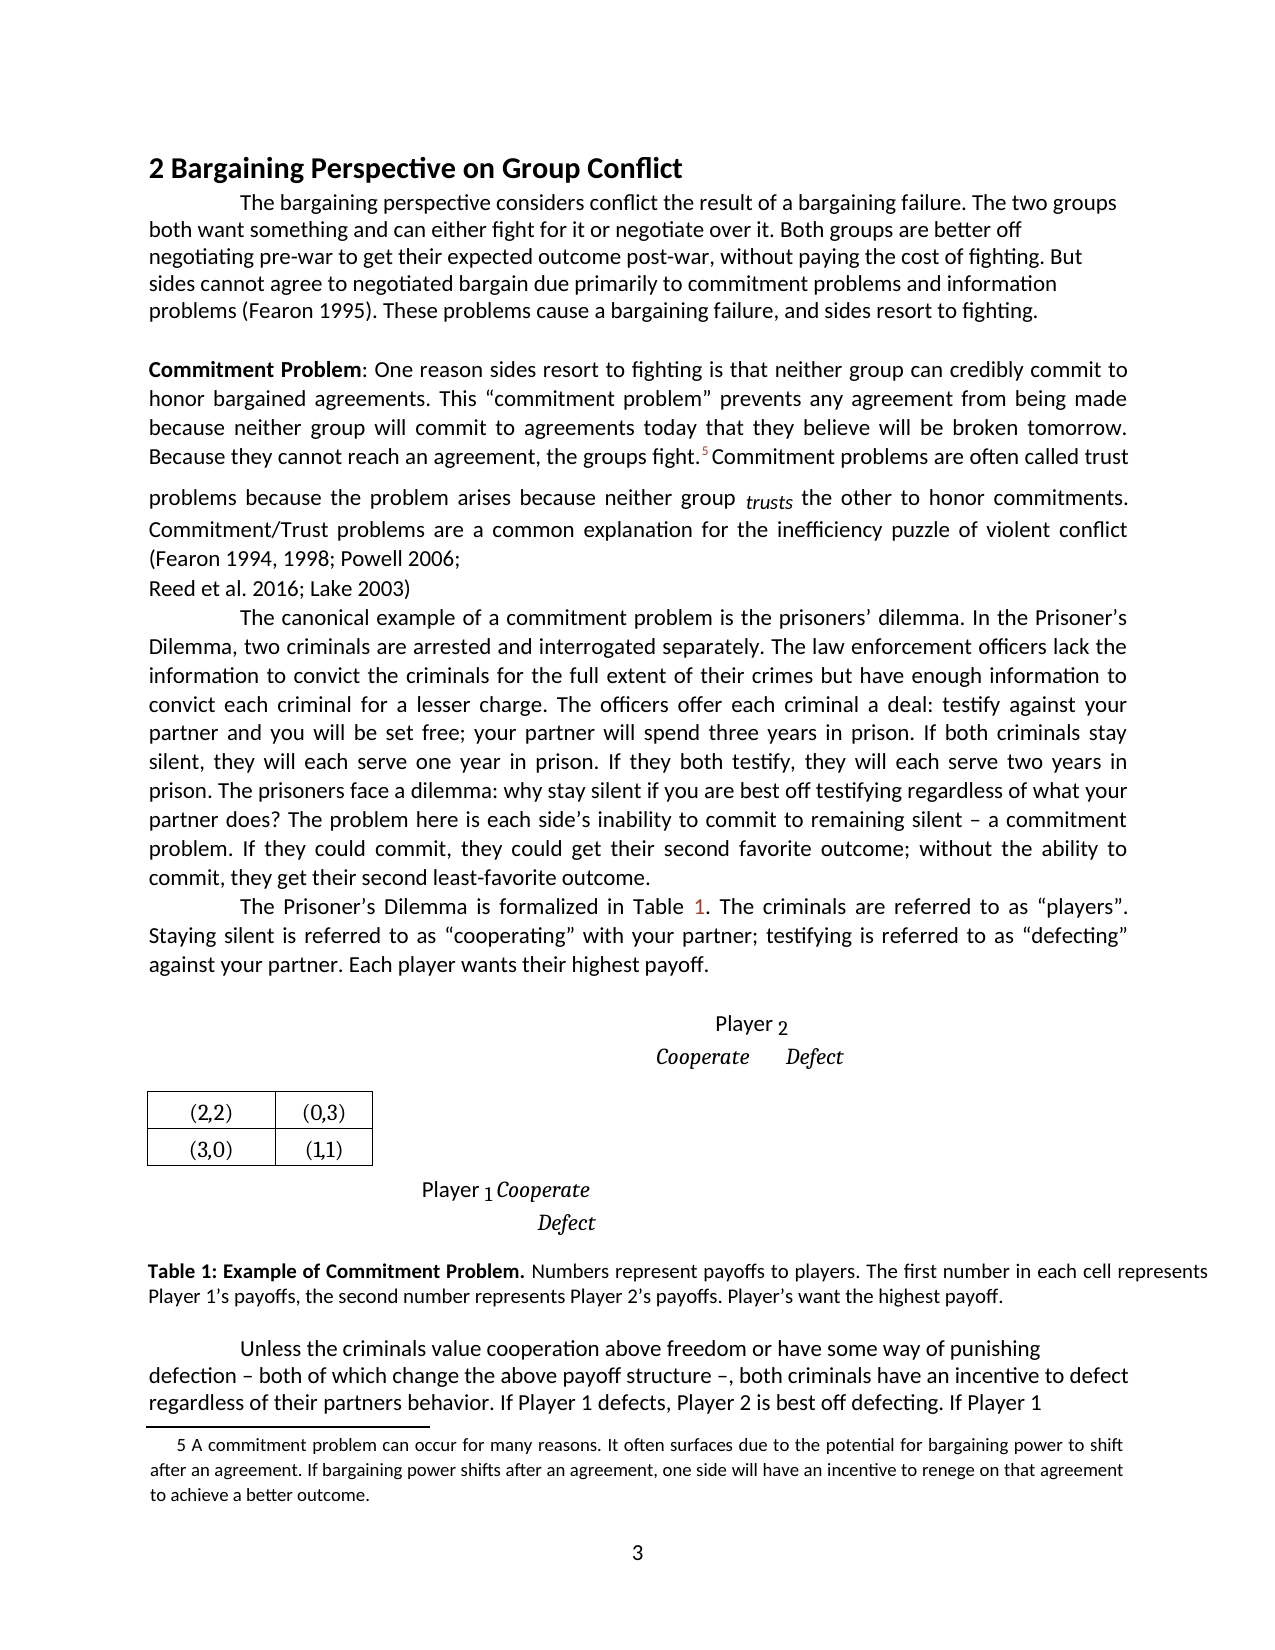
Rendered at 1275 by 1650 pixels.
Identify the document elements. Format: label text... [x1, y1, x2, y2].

table_header (0,3) [276, 1092, 372, 1128]
subtitle 2 Bargaining Perspective on Group Conflict [148, 149, 1125, 186]
text Player 2 [228, 1000, 1275, 1041]
text Reed et al. 2016; Lake 2003) [148, 574, 1129, 602]
table_cell (3,0) [148, 1129, 275, 1165]
text The Prisoner’s Dilemma is formalized in Table 1. The criminals are referred to as “players”. Staying silent is referred to as “cooperating” with your partner; testifying is referred to as “defecting” against your partner. Each player wants their highest payoff. [148, 892, 1129, 978]
table_cell (1,1) [276, 1129, 372, 1165]
text Commitment Problem: One reason sides resort to fighting is that neither group can credibly commit to honor bargained agreements. This “commitment problem” prevents any agreement from being made because neither group will commit to agreements today that they believe will be broken tomorrow. Because they cannot reach an agreement, the groups fight. Commitment problems are often called trust problems because the problem arises because neither group trusts the other to honor commitments. Commitment/Trust problems are a common explanation for the inefficiency puzzle of violent conflict (Fearon 1994, 1998; Powell 2006; [148, 356, 1129, 572]
text Table 1: Example of Commitment Problem. Numbers represent payoffs to players. The first number in each cell represents Player 1’s payoffs, the second number represents Player 2’s payoffs. Player’s want the highest payoff. [148, 1259, 1209, 1309]
text The canonical example of a commitment problem is the prisoners’ dilemma. In the Prisoner’s Dilemma, two criminals are arrested and interrogated separately. The law enforcement officers lack the information to convict the criminals for the full extent of their crimes but have enough information to convict each criminal for a lesser charge. The officers offer each criminal a deal: testify against your partner and you will be set free; your partner will spend three years in prison. If both criminals stay silent, they will each serve one year in prison. If they both testify, they will each serve two years in prison. The prisoners face a dilemma: why stay silent if you are best off testifying regardless of what your partner does? The problem here is each side’s inability to commit to remaining silent – a commitment problem. If they could commit, they could get their second favorite outcome; without the ability to commit, they get their second least-favorite outcome. [148, 603, 1129, 891]
text Player 1 Cooperate [422, 1166, 864, 1206]
text The bargaining perspective considers conflict the result of a bargaining failure. The two groups both want something and can either fight for it or negotiate over it. Both groups are better off negotiating pre-war to get their expected outcome post-war, without paying the cost of fighting. But sides cannot agree to negotiated bargain due primarily to commitment problems and information problems (Fearon 1995). These problems cause a bargaining failure, and sides resort to fighting. [148, 189, 1131, 324]
table_header (2,2) [148, 1092, 275, 1128]
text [148, 1334, 1131, 1416]
text Defect [537, 1209, 864, 1236]
text Cooperate Defect [147, 1044, 1275, 1070]
